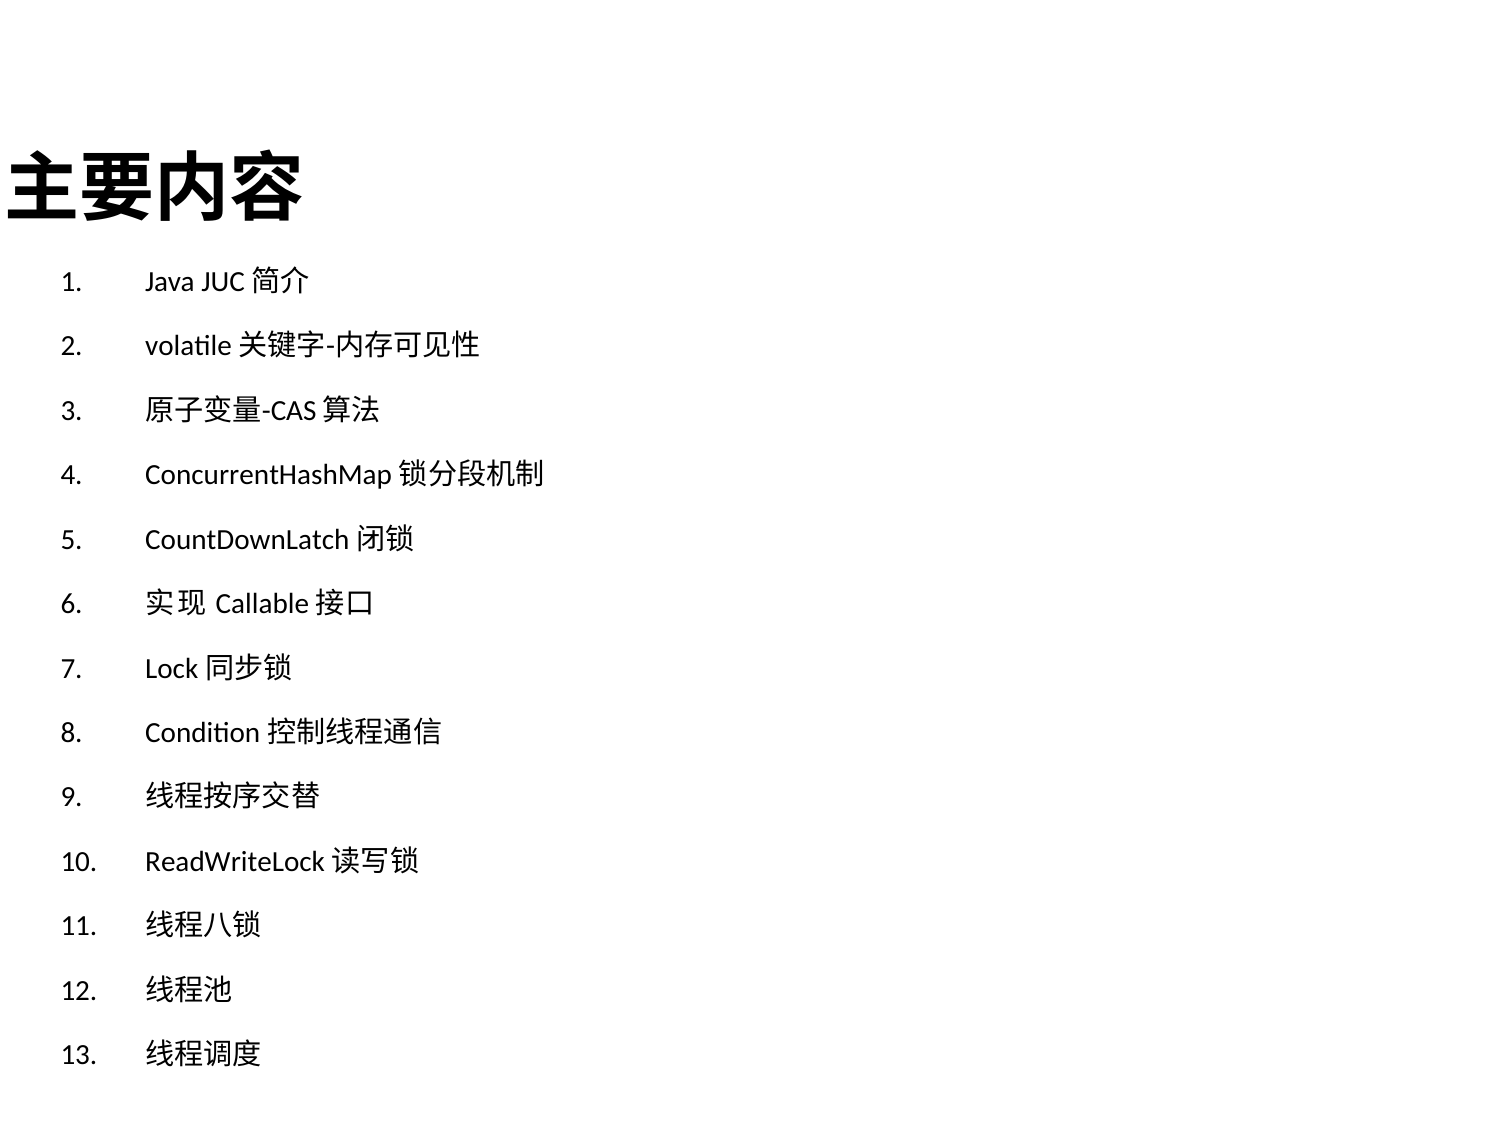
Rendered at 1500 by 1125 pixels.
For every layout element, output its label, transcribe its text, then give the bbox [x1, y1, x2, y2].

list 实现Callable 接口 [60, 580, 1500, 622]
list 原子变量-CAS算法 [60, 386, 1500, 429]
list ConcurrentHashMap 锁分段机制 [60, 451, 1500, 493]
list Condition 控制线程通信 [60, 709, 1500, 751]
list 线程八锁 [60, 902, 1500, 944]
list 线程按序交替 [60, 773, 1500, 815]
list Lock 同步锁 [60, 644, 1500, 686]
list Java JUC 简介 [60, 257, 1500, 300]
list CountDownLatch 闭锁 [60, 515, 1500, 558]
list 线程池 [60, 966, 1500, 1009]
list ReadWriteLock 读写锁 [60, 837, 1500, 880]
subtitle 主要内容 [4, 137, 982, 233]
list 线程调度 [60, 1031, 1500, 1073]
list volatile 关键字-内存可见性 [60, 322, 1500, 364]
